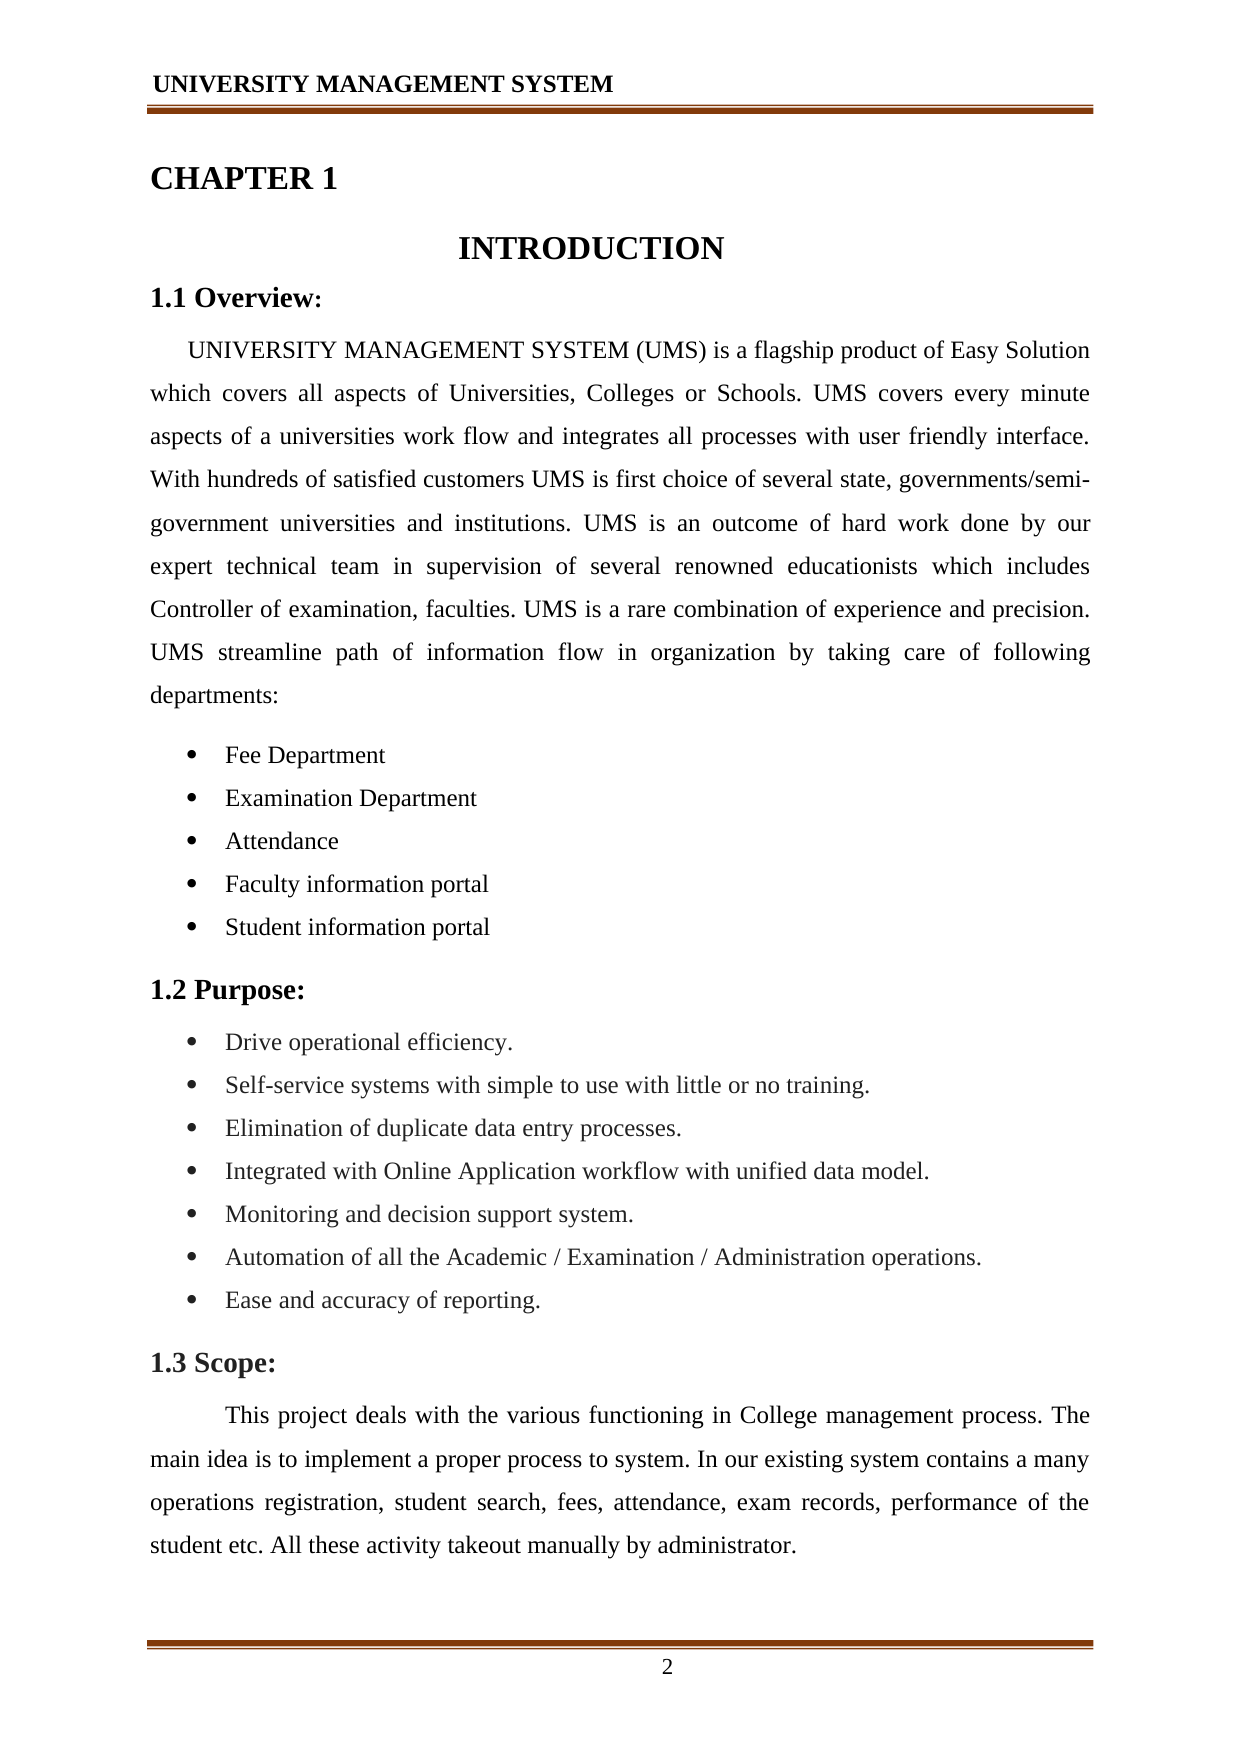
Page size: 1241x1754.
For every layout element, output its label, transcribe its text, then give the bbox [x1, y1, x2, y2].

list Elimination of duplicate data entry processes. [187, 1113, 1173, 1142]
list Student information portal [187, 912, 1173, 941]
list Scope: [150, 1345, 1173, 1379]
text This project deals with the various functioning in College management process. The main idea is to implement a proper process to system. In our existing system contains a many operations registration, student search, fees, attendance, exam records, performance of the student etc. All these activity takeout manually by administrator. [150, 1401, 1091, 1559]
list Overview: [150, 280, 342, 314]
list Drive operational efficiency. [187, 1027, 1173, 1056]
list Fee Department [187, 740, 1173, 769]
list Self-service systems with simple to use with little or no training. [187, 1070, 1173, 1099]
subtitle Purpose: [150, 972, 1173, 1006]
text UNIVERSITY MANAGEMENT SYSTEM (UMS) is a flagship product of Easy Solution which covers all aspects of Universities, Colleges or Schools. UMS covers every minute aspects of a universities work flow and integrates all processes with user friendly interface. With hundreds of satisfied customers UMS is first choice of several state, governments/semi- government universities and institutions. UMS is an outcome of hard work done by our expert technical team in supervision of several renowned educationists which includes Controller of examination, faculties. UMS is a rare combination of experience and precision. UMS streamline path of information flow in organization by taking care of following departments: [150, 335, 1091, 709]
subtitle CHAPTER 1 [150, 158, 342, 197]
list Integrated with Online Application workflow with unified data model. [187, 1156, 1173, 1185]
list Automation of all the Academic / Examination / Administration operations. [187, 1242, 1173, 1271]
list Attendance [187, 826, 1173, 855]
subtitle INTRODUCTION [458, 228, 1173, 266]
list Monitoring and decision support system. [187, 1199, 1173, 1228]
list Examination Department [187, 783, 1173, 812]
list Ease and accuracy of reporting. [187, 1286, 1173, 1314]
list Faculty information portal [187, 869, 1173, 898]
